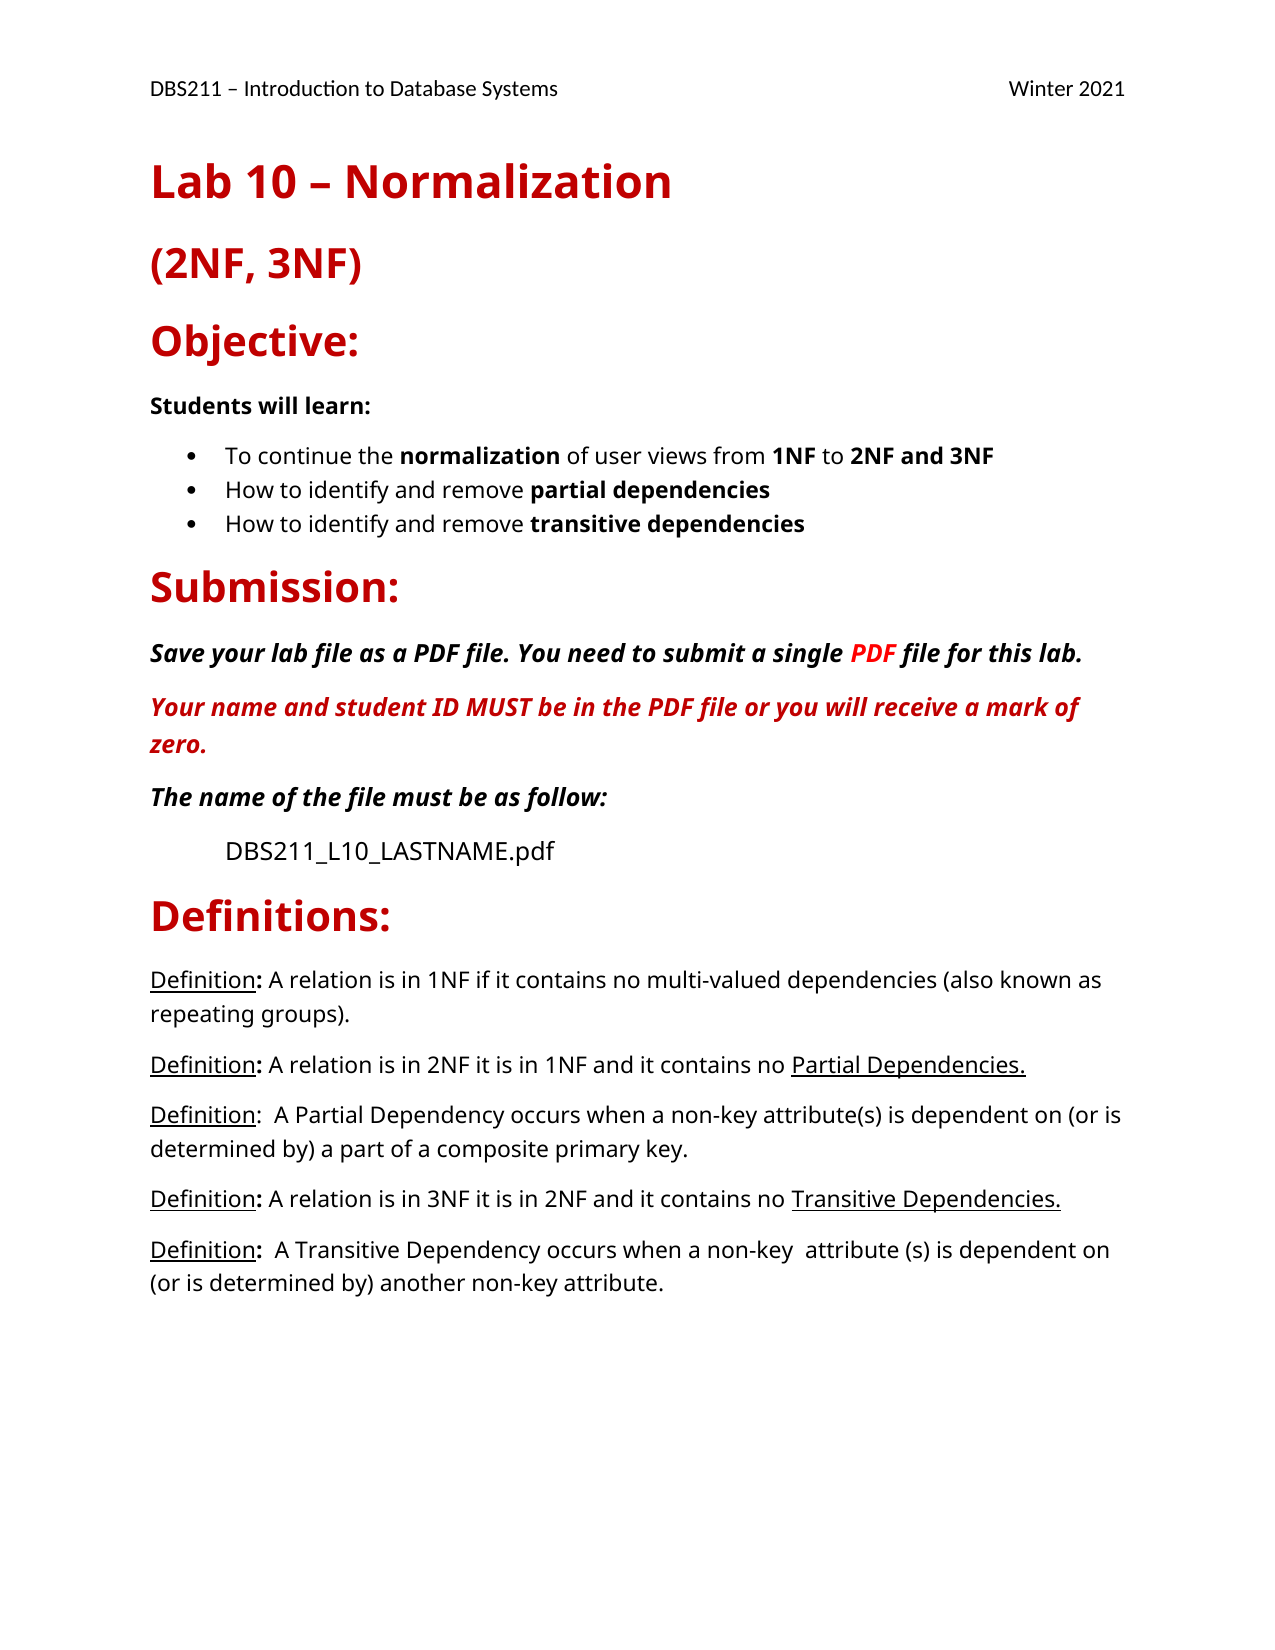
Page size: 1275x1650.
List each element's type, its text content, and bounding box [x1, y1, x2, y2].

text Definition: A relation is in 2NF it is in 1NF and it contains no Partial Dependencies. [150, 1049, 1125, 1080]
list How to identify and remove transitive dependencies [187, 508, 1125, 539]
text Lab 10 – Normalization [150, 150, 1125, 212]
list How to identify and remove partial dependencies [187, 474, 1125, 505]
text Students will learn: [150, 390, 1125, 421]
text Objective: [150, 312, 1125, 369]
list To continue the normalization of user views from 1NF to 2NF and 3NF [187, 440, 1125, 471]
text Definition: A Transitive Dependency occurs when a non-key attribute (s) is dependent on (or is determined by) another non-key attribute. [150, 1234, 1125, 1299]
text Definition: A relation is in 1NF if it contains no multi-valued dependencies (also known as repeating groups). [150, 964, 1125, 1029]
text Submission: [150, 558, 1125, 615]
text Definition: A Partial Dependency occurs when a non-key attribute(s) is dependent on (or is determined by) a part of a composite primary key. [150, 1099, 1125, 1164]
text Definitions: [150, 887, 1125, 943]
text DBS211_L10_LASTNAME.pdf [150, 833, 1125, 867]
text Your name and student ID MUST be in the PDF file or you will receive a mark of zero. [150, 689, 1125, 760]
text Save your lab file as a PDF file. You need to submit a single PDF file for this lab. [150, 636, 1125, 670]
text (2NF, 3NF) [150, 234, 1125, 291]
text The name of the file must be as follow: [150, 780, 1125, 814]
text Definition: A relation is in 3NF it is in 2NF and it contains no Transitive Dependencies. [150, 1183, 1125, 1214]
